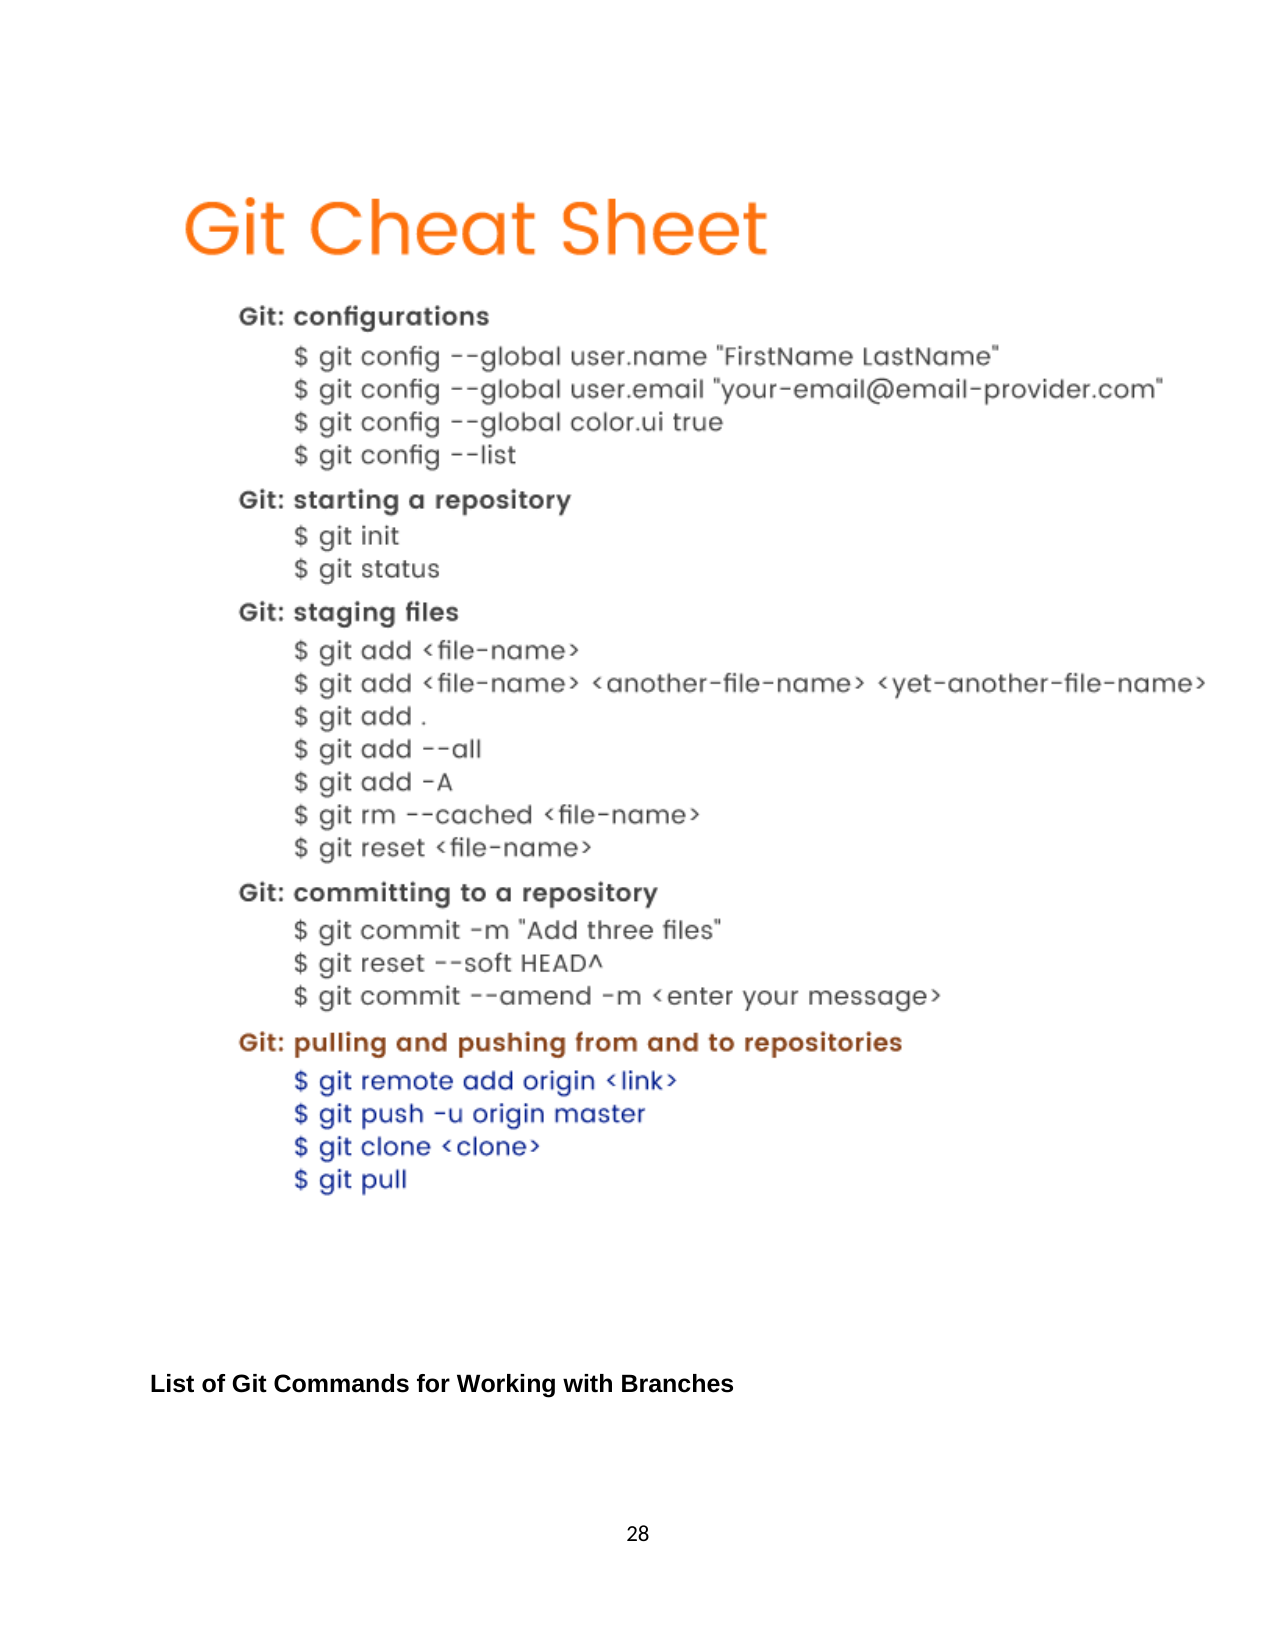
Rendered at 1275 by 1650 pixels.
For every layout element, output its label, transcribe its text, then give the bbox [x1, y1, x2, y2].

picture [150, 150, 1244, 1249]
text List of Git Commands for Working with Branches [150, 1369, 1125, 1398]
